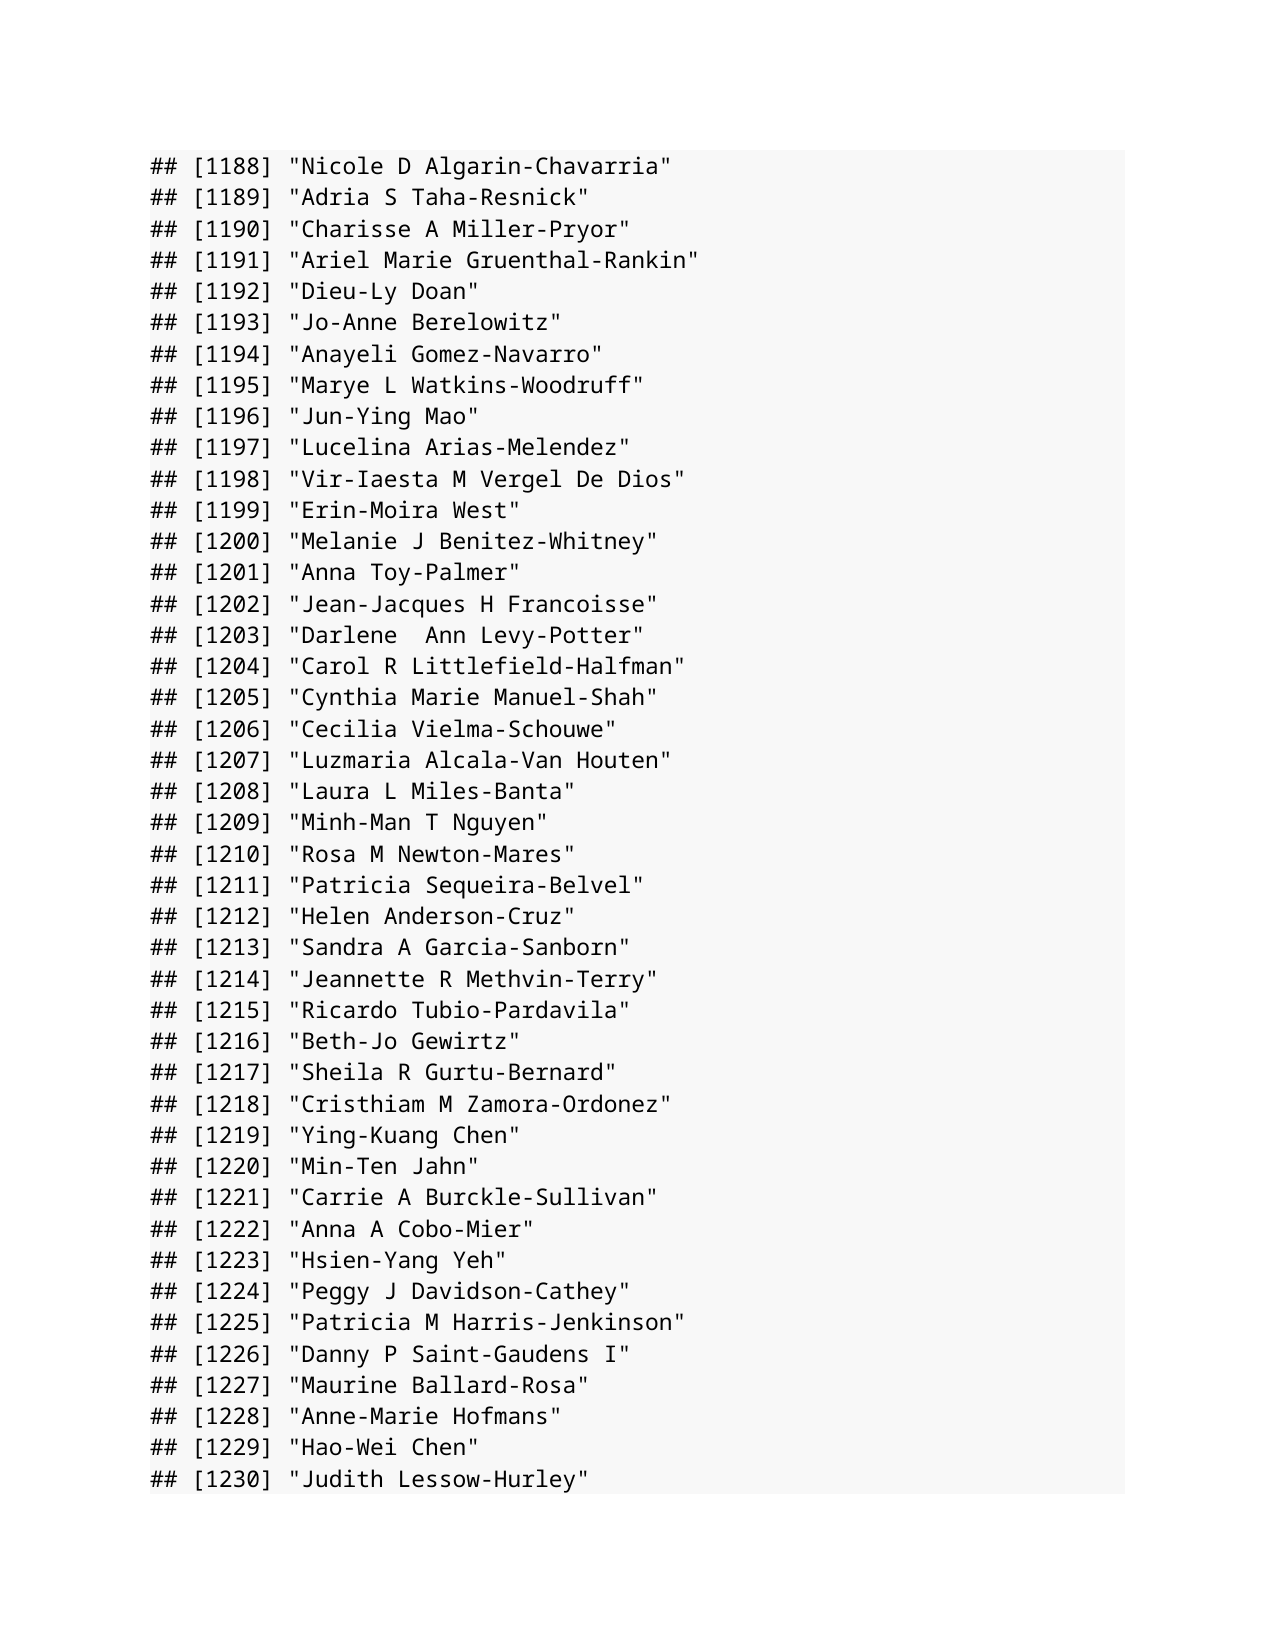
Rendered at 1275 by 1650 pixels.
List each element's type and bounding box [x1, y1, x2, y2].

text [150, 150, 1125, 1494]
